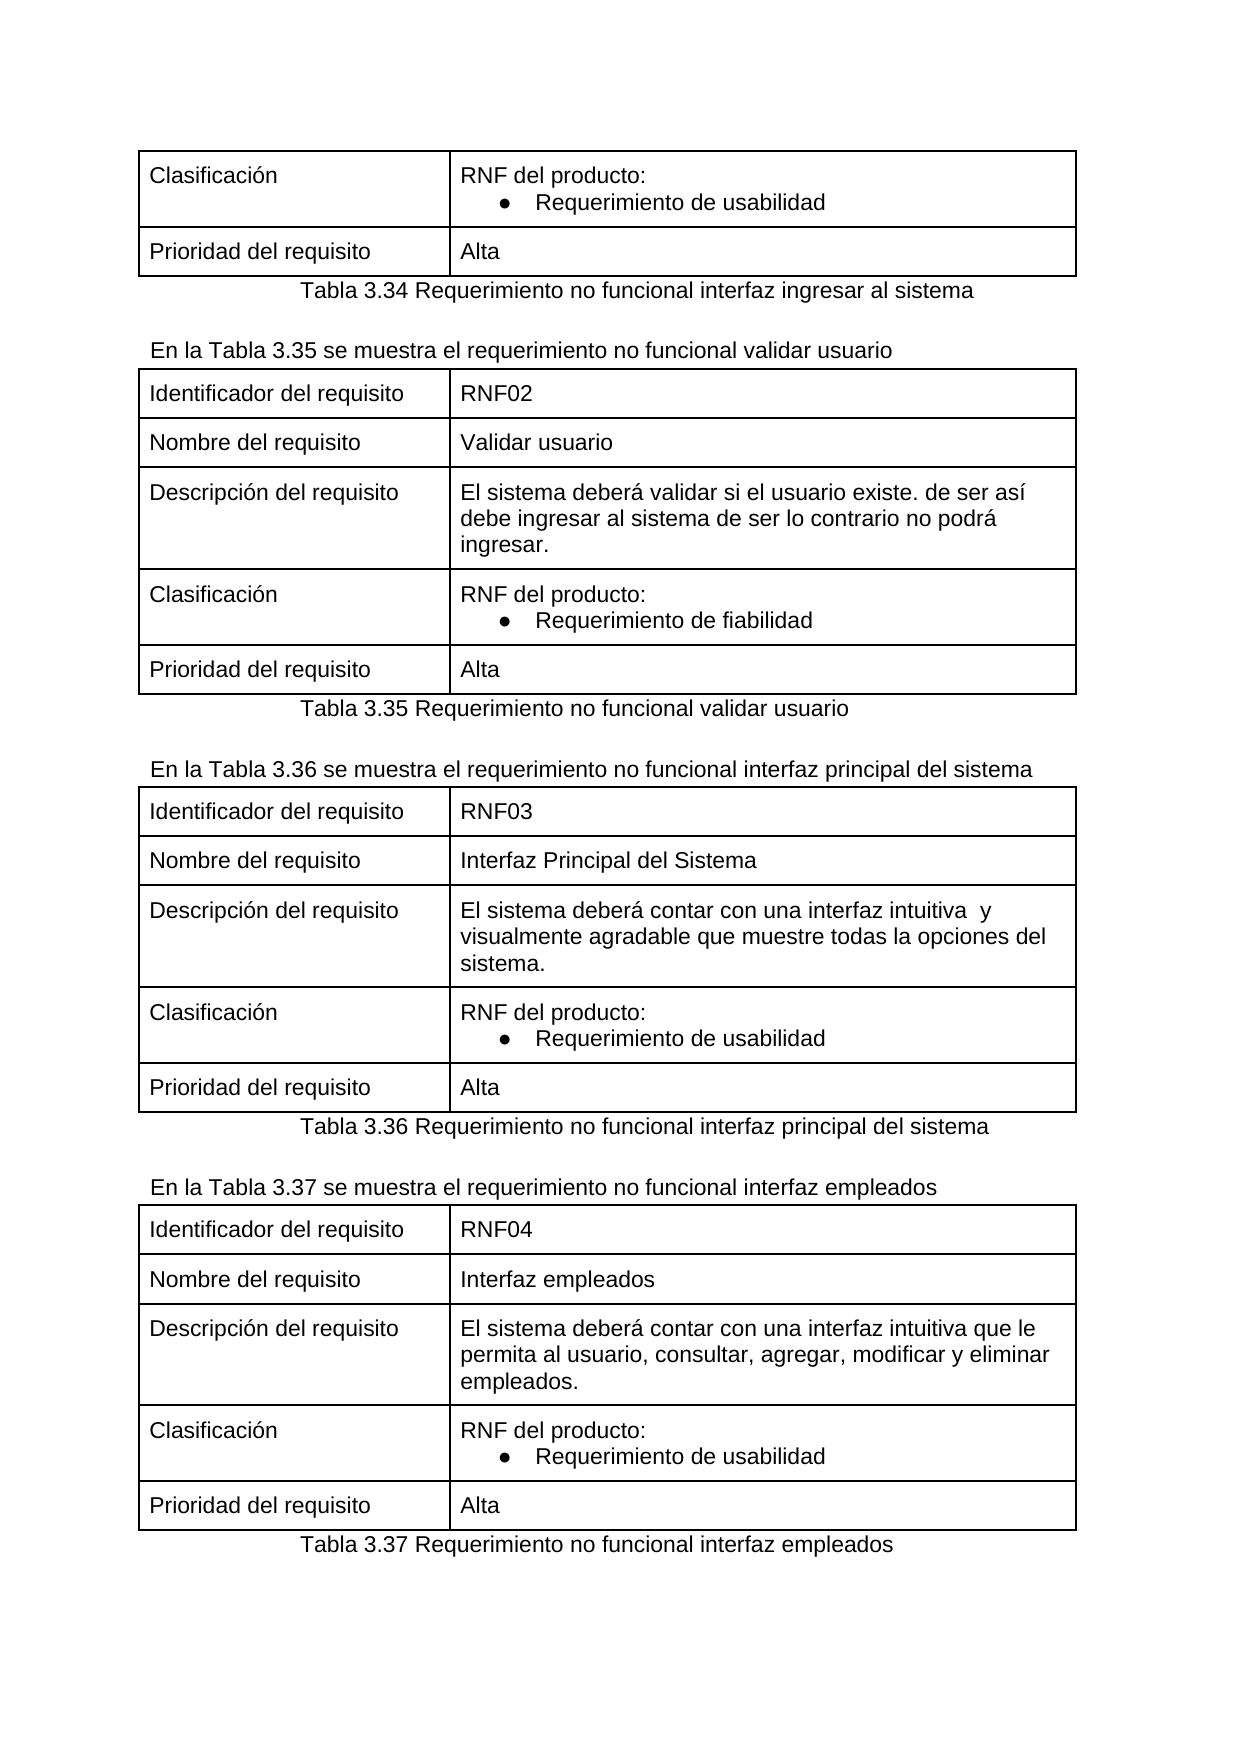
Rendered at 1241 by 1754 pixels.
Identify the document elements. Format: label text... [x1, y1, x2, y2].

table_cell RNF del producto: Requerimiento de usabilidad [451, 988, 1075, 1062]
table_cell Interfaz Principal del Sistema [451, 837, 1075, 884]
table_cell Nombre del requisito [140, 837, 449, 884]
table_cell Descripción del requisito [140, 886, 449, 986]
table_cell RNF del producto: Requerimiento de fiabilidad [451, 570, 1075, 644]
text Tabla 3.34 Requerimiento no funcional interfaz ingresar al sistema [150, 277, 1090, 303]
table_cell Prioridad del requisito [140, 1482, 449, 1529]
text Tabla 3.36 Requerimiento no funcional interfaz principal del sistema [150, 1113, 1090, 1139]
table_header Identificador del requisito [140, 370, 449, 417]
table_cell Prioridad del requisito [140, 228, 449, 275]
table_cell Interfaz empleados [451, 1255, 1075, 1302]
table_cell Alta [451, 1064, 1075, 1111]
table_header RNF02 [451, 370, 1075, 417]
text Tabla 3.37 Requerimiento no funcional interfaz empleados [225, 1531, 1090, 1558]
table_cell Validar usuario [451, 419, 1075, 466]
table_cell RNF del producto: Requerimiento de usabilidad [451, 1406, 1075, 1480]
text Tabla 3.35 Requerimiento no funcional validar usuario [150, 695, 1090, 721]
table_header RNF04 [451, 1206, 1075, 1253]
table_cell Descripción del requisito [140, 1305, 449, 1404]
table_cell Alta [451, 1482, 1075, 1529]
text En la Tabla 3.36 se muestra el requerimiento no funcional interfaz principal del sistema [150, 756, 1090, 782]
text En la Tabla 3.35 se muestra el requerimiento no funcional validar usuario [150, 337, 1090, 364]
table_cell Descripción del requisito [140, 468, 449, 568]
table_cell Clasificación [140, 1406, 449, 1480]
table_cell El sistema deberá validar si el usuario existe. de ser así debe ingresar al sistema de ser lo contrario no podrá ingresar. [451, 468, 1075, 568]
table_cell El sistema deberá contar con una interfaz intuitiva y visualmente agradable que muestre todas la opciones del sistema. [451, 886, 1075, 986]
table_cell Nombre del requisito [140, 419, 449, 466]
table_cell Clasificación [140, 152, 449, 226]
table_cell El sistema deberá contar con una interfaz intuitiva que le permita al usuario, consultar, agregar, modificar y eliminar empleados. [451, 1305, 1075, 1404]
table_header RNF03 [451, 788, 1075, 835]
table_cell RNF del producto: Requerimiento de usabilidad [451, 152, 1075, 226]
table_cell Prioridad del requisito [140, 1064, 449, 1111]
table_header Identificador del requisito [140, 788, 449, 835]
table_cell Alta [451, 228, 1075, 275]
text En la Tabla 3.37 se muestra el requerimiento no funcional interfaz empleados [150, 1174, 1090, 1200]
table_cell Alta [451, 646, 1075, 693]
table_header Identificador del requisito [140, 1206, 449, 1253]
table_cell Nombre del requisito [140, 1255, 449, 1302]
table_cell Clasificación [140, 988, 449, 1062]
table_cell Clasificación [140, 570, 449, 644]
table_cell Prioridad del requisito [140, 646, 449, 693]
